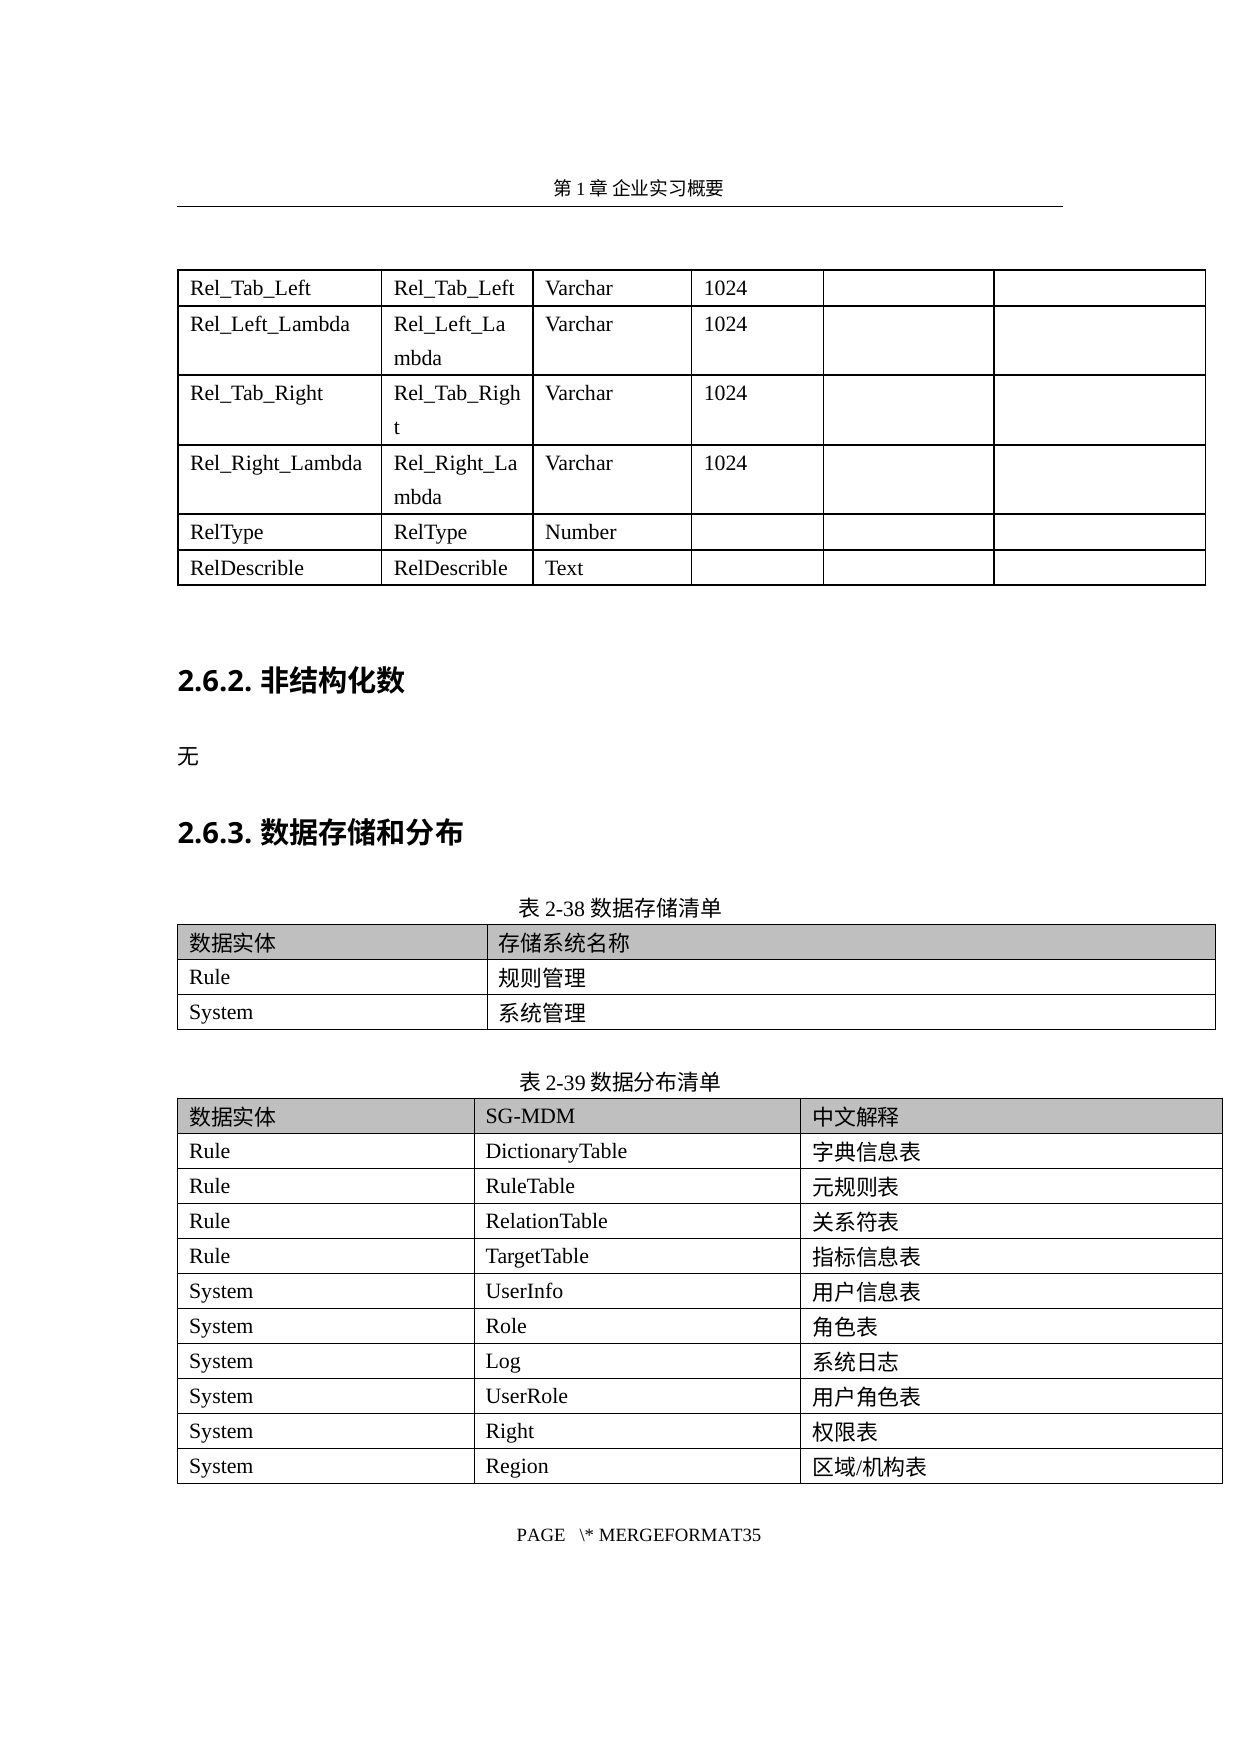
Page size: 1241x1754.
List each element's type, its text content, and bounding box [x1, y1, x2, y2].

table_cell [995, 271, 1205, 305]
table_cell [995, 446, 1205, 513]
table_cell Rule [178, 1239, 474, 1273]
text 表2-39数据分布清单 [177, 1064, 1063, 1098]
table_cell 系统管理 [488, 995, 1215, 1029]
table_cell 元规则表 [801, 1169, 1222, 1203]
table_cell TargetTable [475, 1239, 800, 1273]
table_cell RelationTable [475, 1204, 800, 1238]
table_cell RuleTable [475, 1169, 800, 1203]
table_cell 1024 [692, 376, 823, 444]
table_cell 1024 [692, 271, 823, 305]
table_cell Rel_Right_Lambda [179, 446, 381, 513]
table_cell Rel_Tab_Right [179, 376, 381, 444]
table_header 存储系统名称 [488, 925, 1215, 959]
table_cell 权限表 [801, 1414, 1222, 1448]
table_cell Rel_Tab_Left [382, 271, 532, 305]
table_cell 角色表 [801, 1309, 1222, 1343]
table_cell System [178, 1344, 474, 1378]
table_cell 关系符表 [801, 1204, 1222, 1238]
table_cell Rel_Left_Lambda [382, 307, 532, 374]
table_cell Role [475, 1309, 800, 1343]
table_cell 系统日志 [801, 1344, 1222, 1378]
table_cell Varchar [534, 271, 691, 305]
table_cell 用户角色表 [801, 1379, 1222, 1413]
table_cell System [178, 1274, 474, 1308]
table_cell [995, 551, 1205, 584]
table_cell Rule [178, 960, 487, 994]
table_cell [824, 515, 993, 549]
table_cell DictionaryTable [475, 1134, 800, 1168]
table_cell 字典信息表 [801, 1134, 1222, 1168]
table_cell Rule [178, 1169, 474, 1203]
table_cell System [178, 995, 487, 1029]
table_cell [824, 376, 993, 444]
table_cell Rule [178, 1134, 474, 1168]
table_cell Number [534, 515, 691, 549]
table_header SG-MDM [475, 1099, 800, 1133]
table_cell Varchar [534, 376, 691, 444]
table_cell Region [475, 1449, 800, 1483]
table_cell [824, 446, 993, 513]
table_cell [995, 307, 1205, 374]
table_cell System [178, 1414, 474, 1448]
table_cell 规则管理 [488, 960, 1215, 994]
table_cell Text [534, 551, 691, 584]
table_cell Varchar [534, 307, 691, 374]
table_cell RelDescrible [179, 551, 381, 584]
text 无 [177, 738, 1063, 772]
table_cell 1024 [692, 446, 823, 513]
table_cell [824, 551, 993, 584]
table_header 中文解释 [801, 1099, 1222, 1133]
text 表2-38 数据存储清单 [177, 890, 1063, 924]
table_cell [824, 307, 993, 374]
table_cell [824, 271, 993, 305]
table_cell [995, 515, 1205, 549]
table_cell Right [475, 1414, 800, 1448]
table_cell [692, 551, 823, 584]
table_cell 指标信息表 [801, 1239, 1222, 1273]
table_cell System [178, 1449, 474, 1483]
table_cell 1024 [692, 307, 823, 374]
table_cell Varchar [534, 446, 691, 513]
table_cell RelDescrible [382, 551, 532, 584]
table_cell 用户信息表 [801, 1274, 1222, 1308]
table_header 数据实体 [178, 925, 487, 959]
table_cell 区域/机构表 [801, 1449, 1222, 1483]
table_cell System [178, 1309, 474, 1343]
table_cell [692, 515, 823, 549]
table_header 数据实体 [178, 1099, 474, 1133]
table_cell UserInfo [475, 1274, 800, 1308]
table_cell Rel_Tab_Left [179, 271, 381, 305]
table_cell Rel_Right_Lambda [382, 446, 532, 513]
table_cell Log [475, 1344, 800, 1378]
table_cell System [178, 1379, 474, 1413]
table_cell RelType [179, 515, 381, 549]
table_cell [995, 376, 1205, 444]
table_cell Rel_Left_Lambda [179, 307, 381, 374]
table_cell Rule [178, 1204, 474, 1238]
table_cell Rel_Tab_Right [382, 376, 532, 444]
table_cell UserRole [475, 1379, 800, 1413]
table_cell RelType [382, 515, 532, 549]
